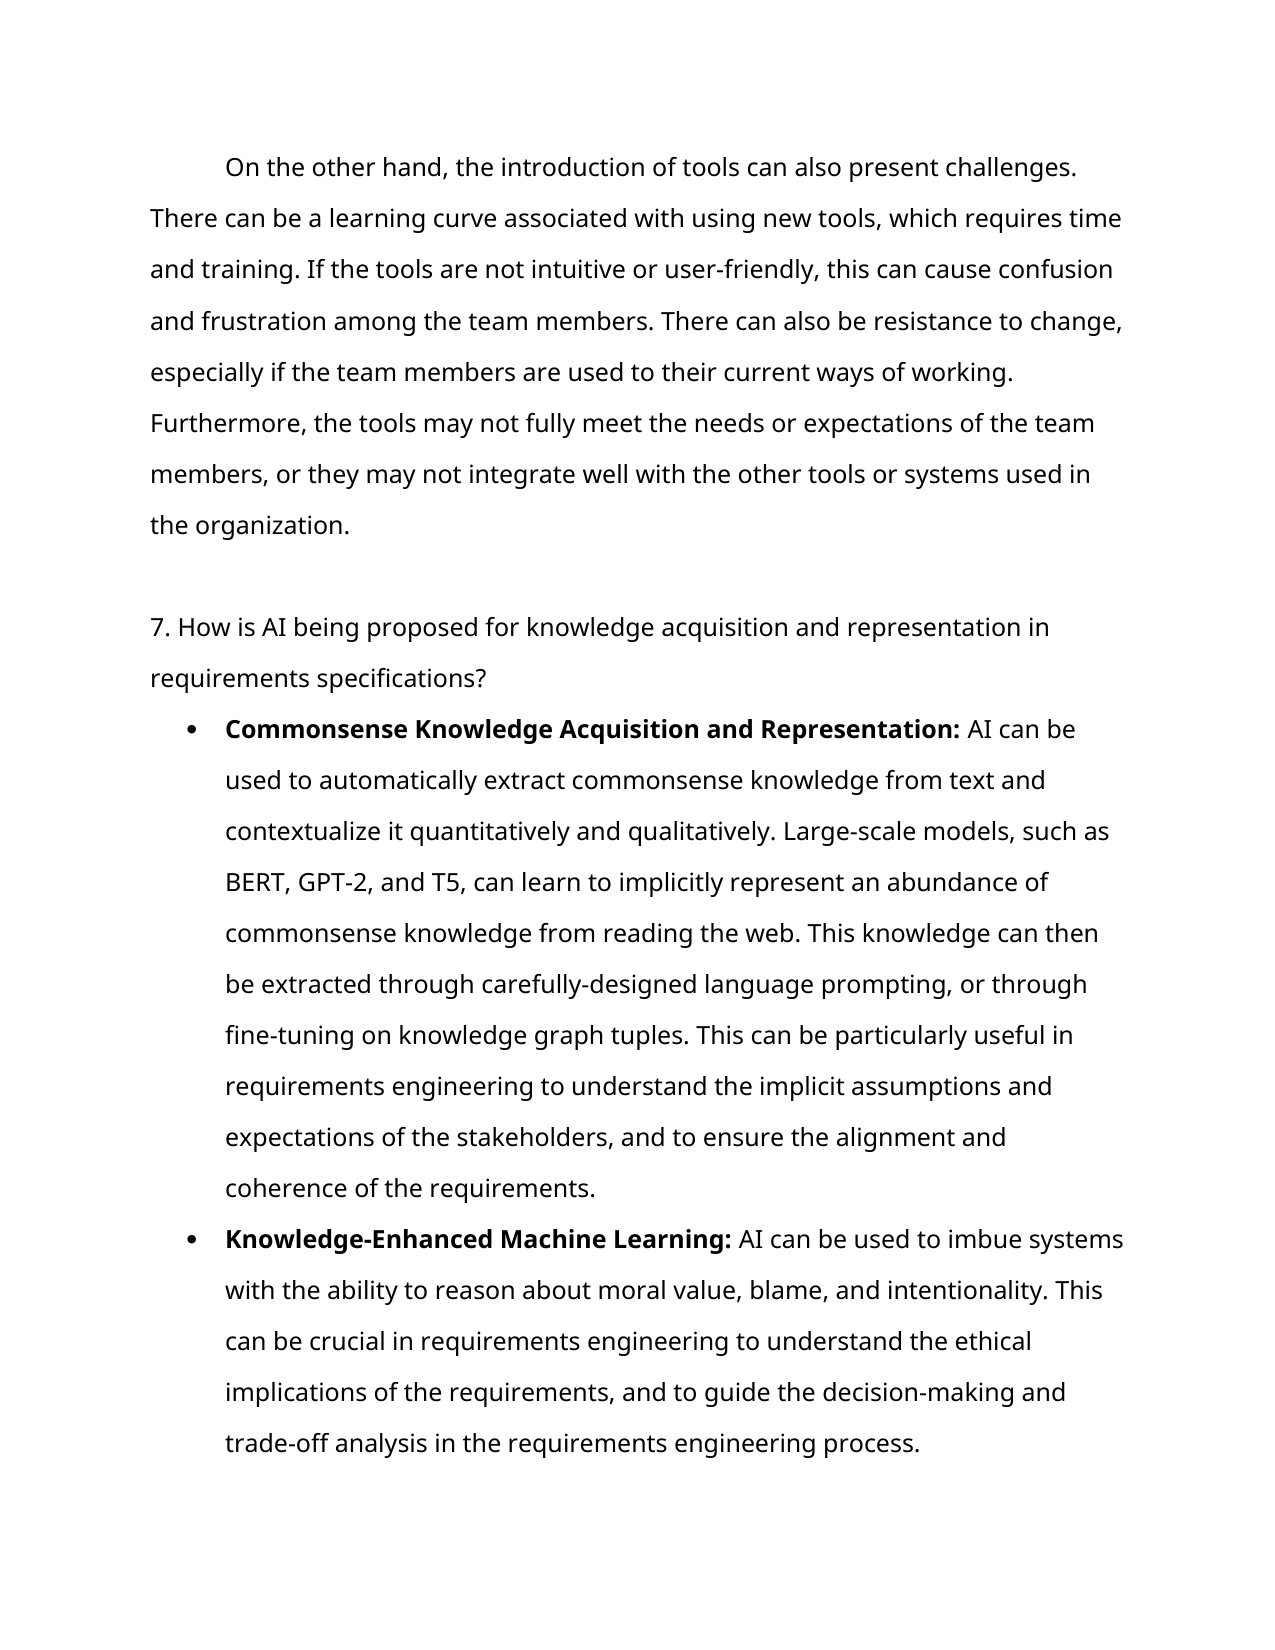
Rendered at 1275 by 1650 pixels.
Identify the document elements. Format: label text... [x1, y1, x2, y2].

list Commonsense Knowledge Acquisition and Representation: AI can be used to automatically extract commonsense knowledge from text and contextualize it quantitatively and qualitatively. Large-scale models, such as BERT, GPT-2, and T5, can learn to implicitly represent an abundance of commonsense knowledge from reading the web. This knowledge can then be extracted through carefully-designed language prompting, or through fine-tuning on knowledge graph tuples. This can be particularly useful in requirements engineering to understand the implicit assumptions and expectations of the stakeholders, and to ensure the alignment and coherence of the requirements. [187, 711, 1125, 1205]
text On the other hand, the introduction of tools can also present challenges. There can be a learning curve associated with using new tools, which requires time and training. If the tools are not intuitive or user-friendly, this can cause confusion and frustration among the team members. There can also be resistance to change, especially if the team members are used to their current ways of working. Furthermore, the tools may not fully meet the needs or expectations of the team members, or they may not integrate well with the other tools or systems used in the organization. [150, 150, 1125, 541]
list Knowledge-Enhanced Machine Learning: AI can be used to imbue systems with the ability to reason about moral value, blame, and intentionality. This can be crucial in requirements engineering to understand the ethical implications of the requirements, and to guide the decision-making and trade-off analysis in the requirements engineering process. [187, 1222, 1125, 1460]
text 7. How is AI being proposed for knowledge acquisition and representation in requirements specifications? [150, 609, 1125, 694]
